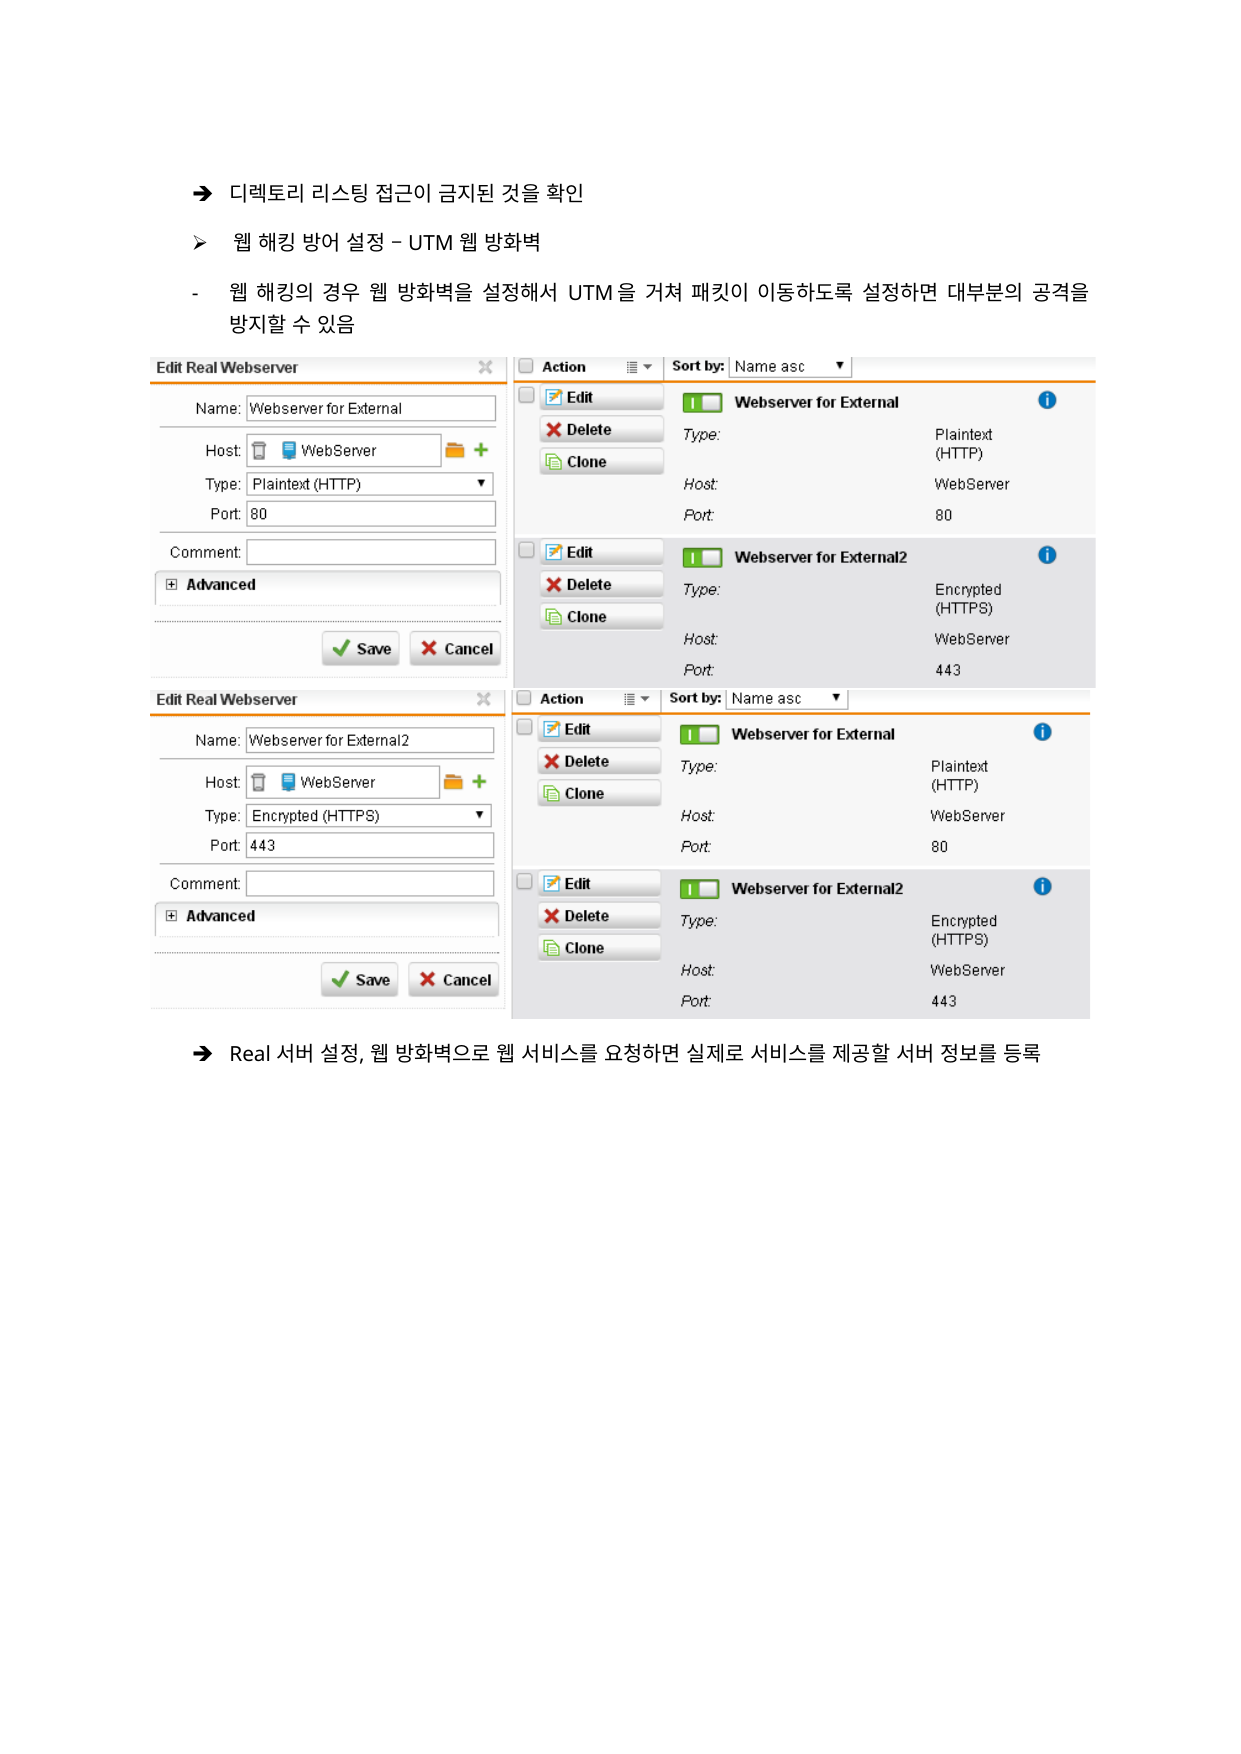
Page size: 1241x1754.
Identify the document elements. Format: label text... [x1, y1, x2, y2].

picture [150, 357, 1096, 688]
list Real 서버 설정, 웹 방화벽으로 웹 서비스를 요청하면 실제로 서비스를 제공할 서버 정보를 등록 [192, 1037, 1090, 1067]
list 웹 해킹 방어 설정 – UTM 웹 방화벽 [192, 226, 1090, 257]
list 웹 해킹의 경우 웹 방화벽을 설정해서 UTM을 거쳐 패킷이 이동하도록 설정하면 대부분의 공격을 방지할 수 있음 [192, 276, 1090, 339]
list 디렉토리 리스팅 접근이 금지된 것을 확인 [192, 177, 1090, 207]
picture [150, 690, 1091, 1019]
